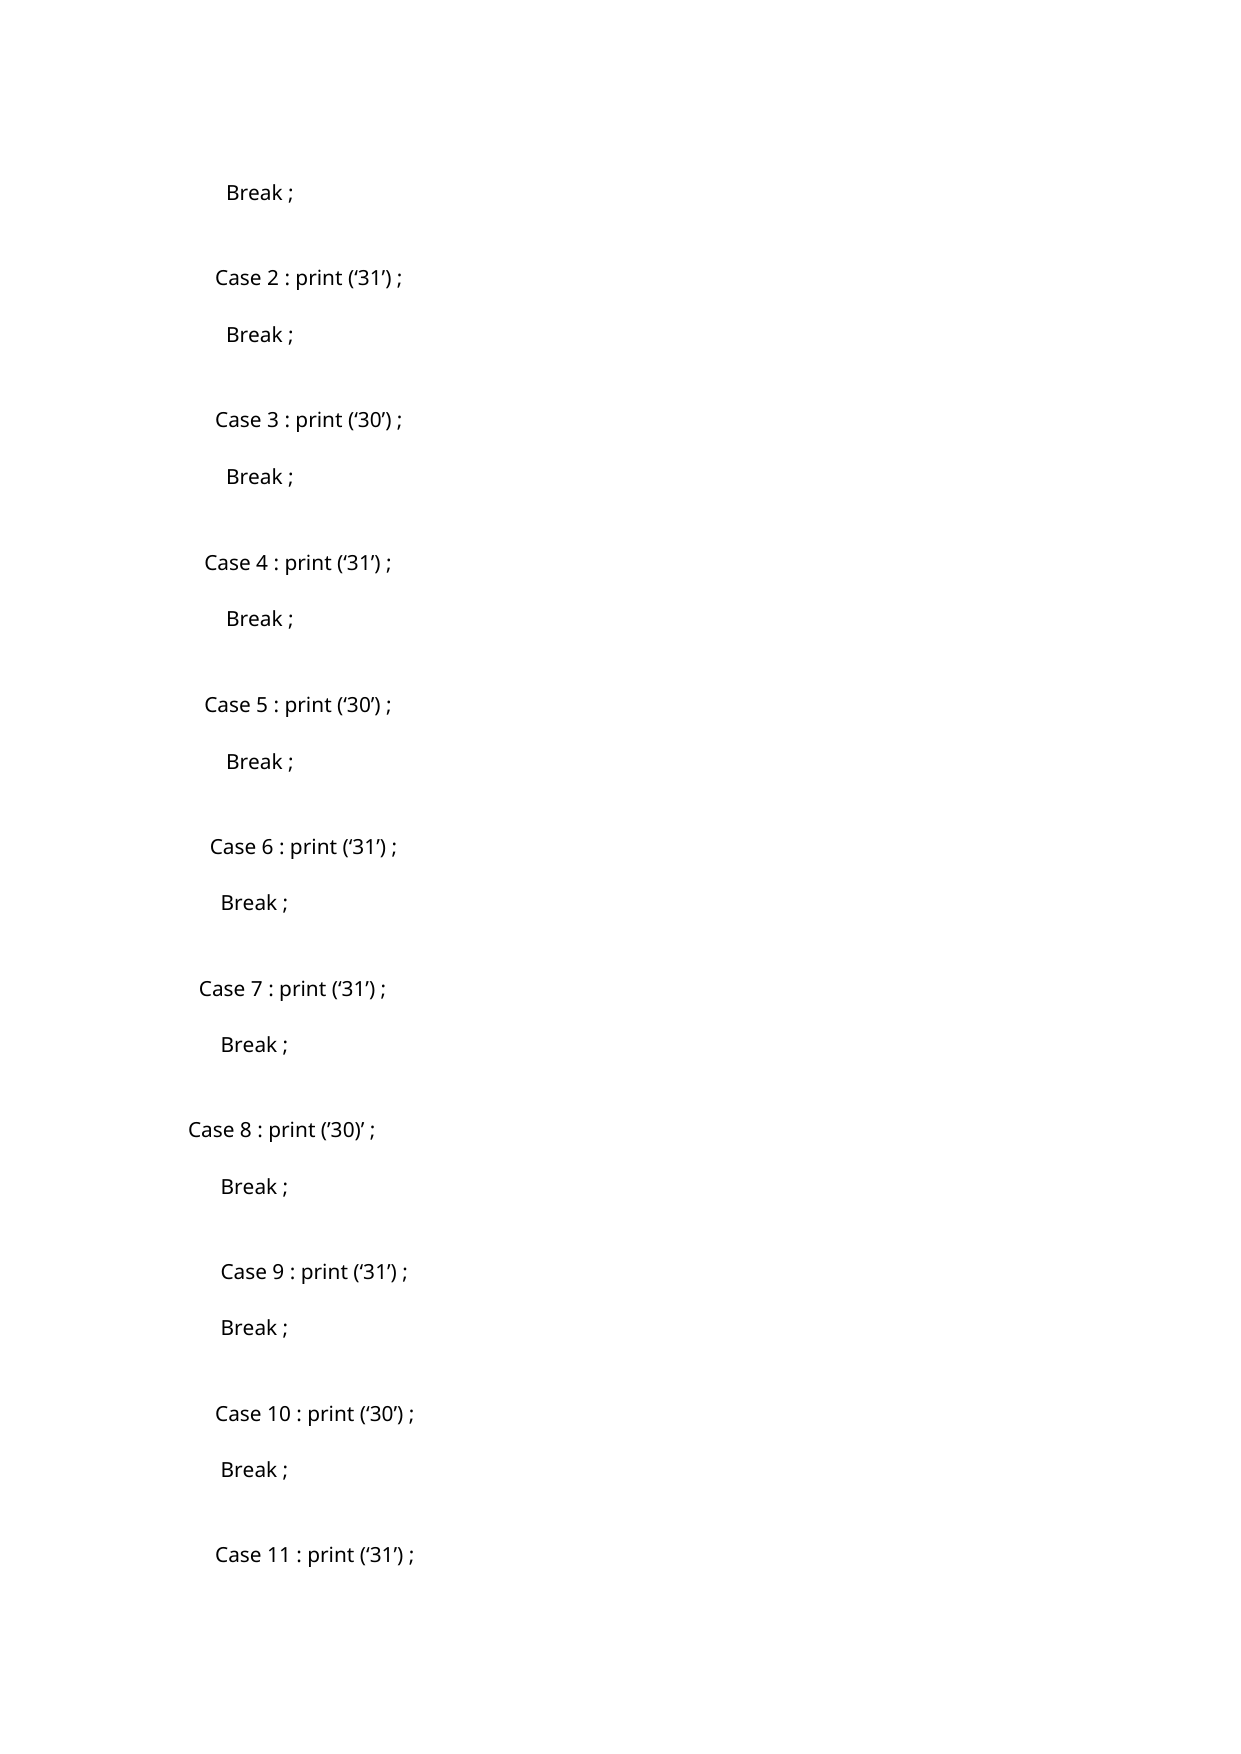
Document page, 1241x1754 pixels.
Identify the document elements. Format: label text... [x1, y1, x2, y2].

text Break ; [150, 1313, 1090, 1342]
text Case 7 : print (‘31’) ; [150, 974, 1090, 1002]
text Break ; [150, 320, 1090, 349]
text Break ; [150, 888, 1090, 917]
text Break ; [150, 178, 1090, 207]
text Case 9 : print (‘31’) ; [150, 1257, 1090, 1285]
text Break ; [150, 747, 1090, 775]
text Case 3 : print (‘30’) ; [150, 406, 1090, 434]
text Case 4 : print (‘31’) ; [150, 548, 1090, 576]
text Case 2 : print (‘31’) ; [150, 263, 1090, 292]
text Break ; [150, 462, 1090, 491]
text Break ; [150, 1030, 1090, 1059]
text Case 6 : print (‘31’) ; [150, 832, 1090, 861]
text Case 10 : print (‘30’) ; [150, 1399, 1090, 1427]
text Break ; [150, 1455, 1090, 1484]
text Case 5 : print (‘30’) ; [150, 690, 1090, 718]
text Case 8 : print (’30)’ ; [150, 1116, 1090, 1144]
text Break ; [150, 604, 1090, 633]
text Break ; [150, 1172, 1090, 1201]
text Case 11 : print (‘31’) ; [150, 1540, 1090, 1568]
